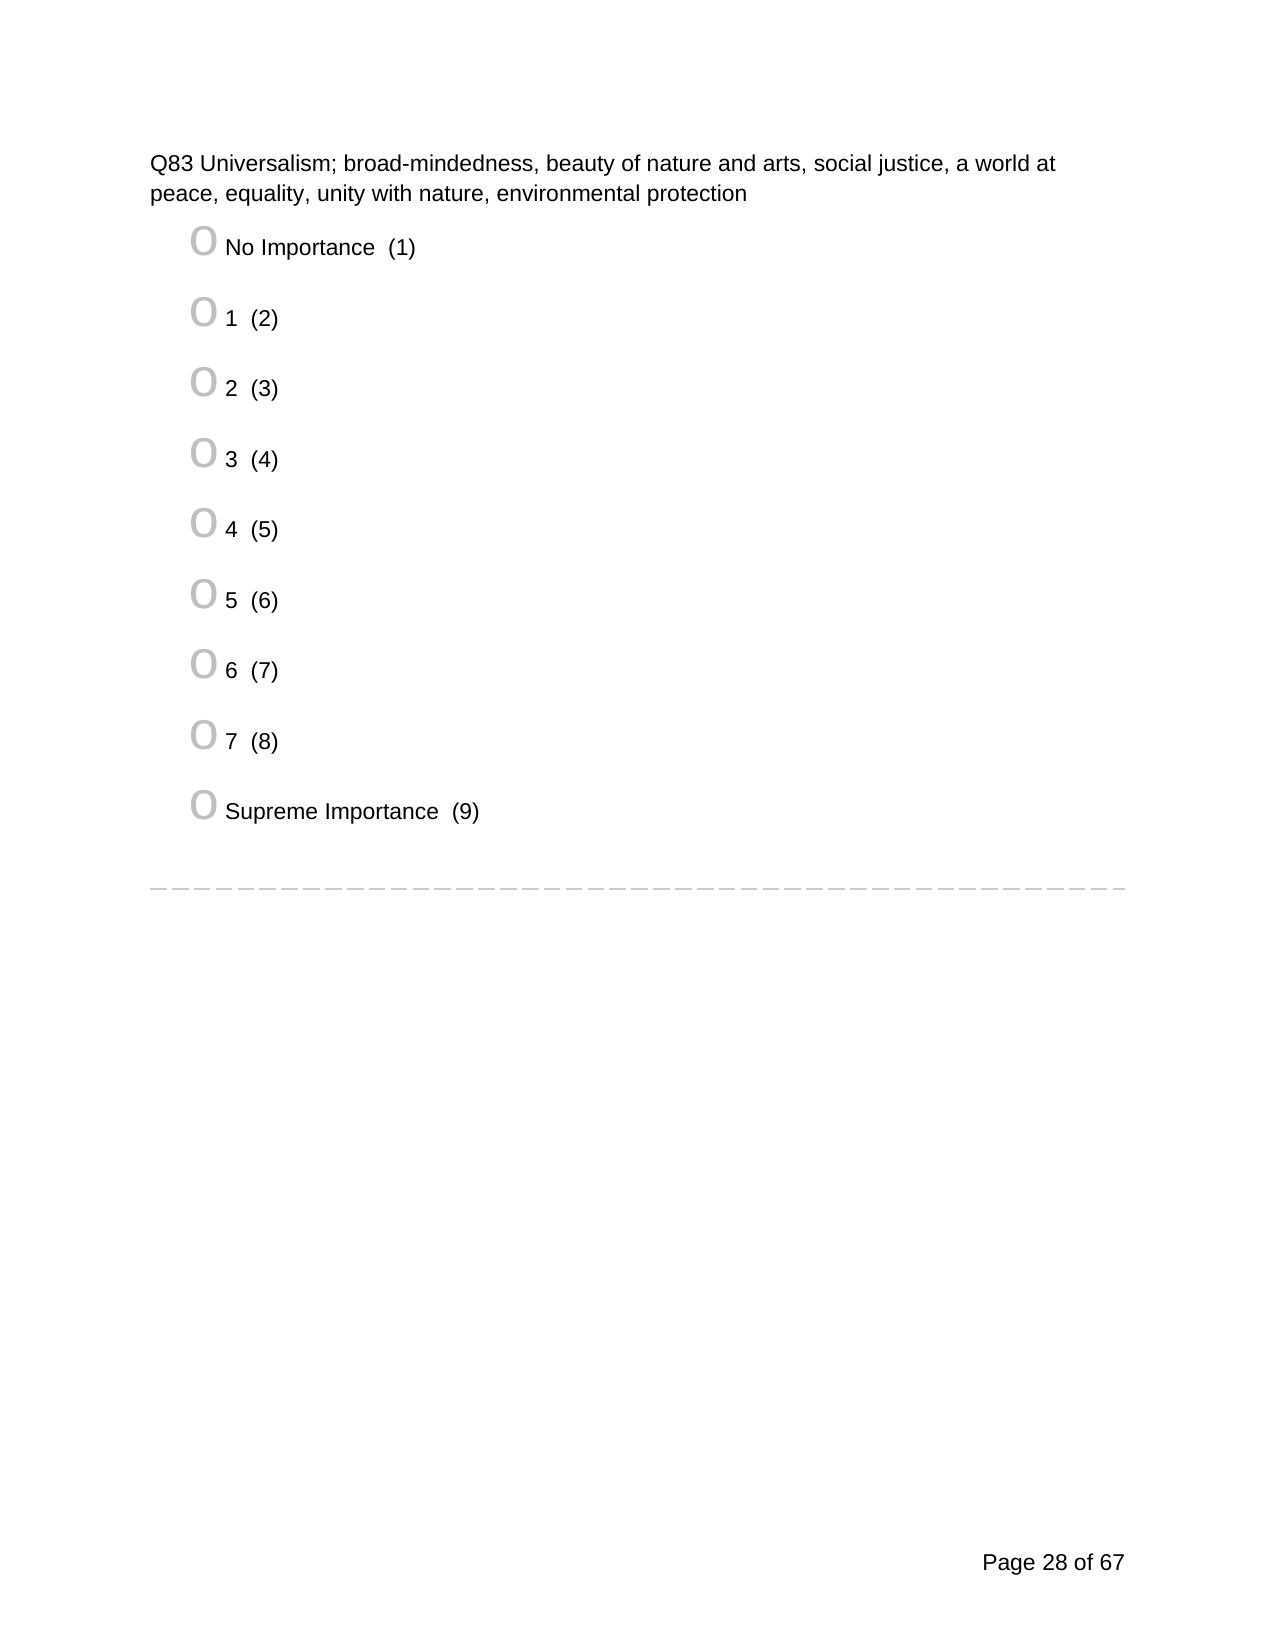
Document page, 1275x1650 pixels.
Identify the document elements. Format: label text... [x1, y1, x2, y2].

list 6 (7) [187, 633, 1125, 695]
list 2 (3) [187, 351, 1125, 413]
list No Importance (1) [187, 210, 1125, 272]
list 4 (5) [187, 492, 1125, 554]
list 5 (6) [187, 563, 1125, 624]
list 1 (2) [187, 281, 1125, 342]
text Q83 Universalism; broad-mindedness, beauty of nature and arts, social justice, a world at peace, equality, unity with nature, environmental protection [150, 150, 1125, 207]
list Supreme Importance (9) [187, 774, 1125, 836]
list 7 (8) [187, 704, 1125, 765]
list 3 (4) [187, 422, 1125, 483]
